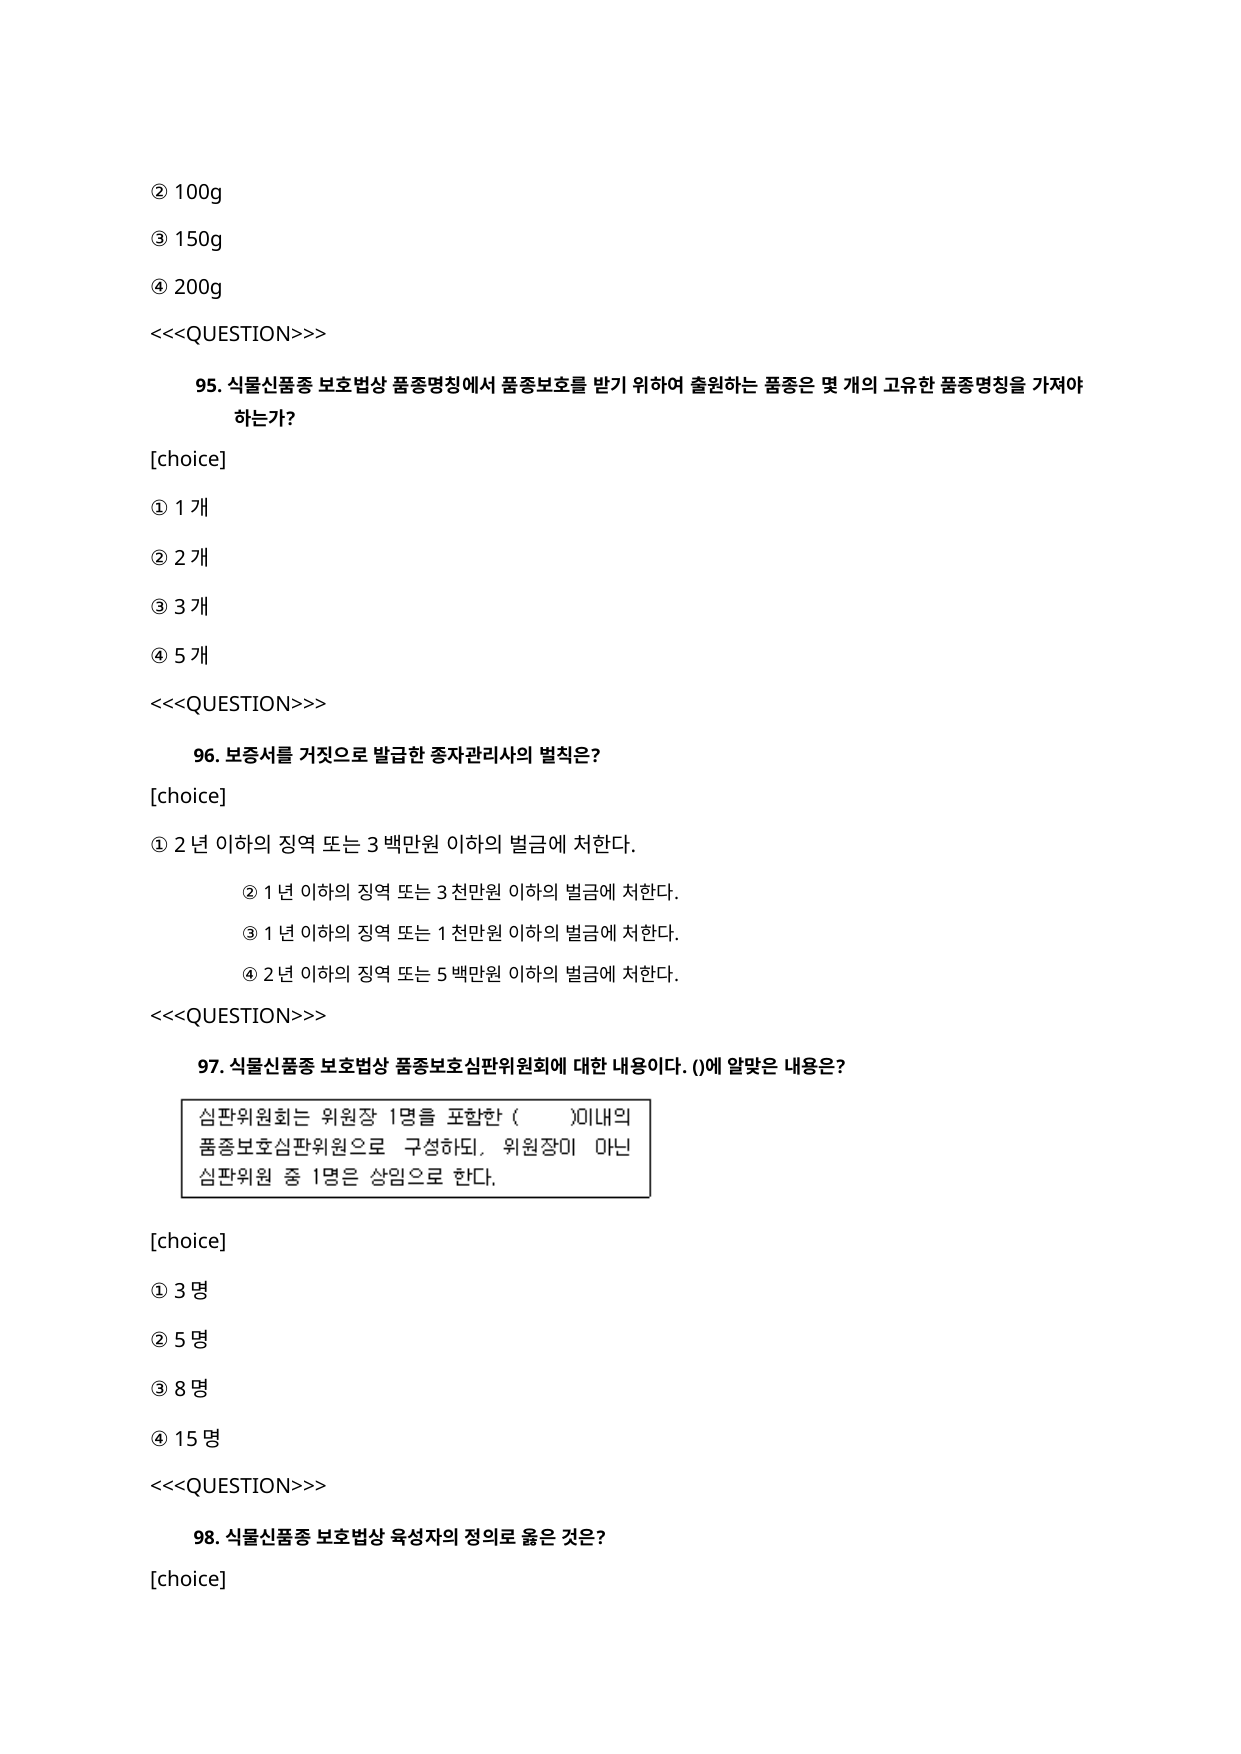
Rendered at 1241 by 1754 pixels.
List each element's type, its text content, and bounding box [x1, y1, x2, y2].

text ① 2년 이하의 징역 또는 3백만원 이하의 벌금에 처한다. [150, 828, 1090, 859]
picture [175, 1093, 656, 1208]
text ② 5명 [150, 1323, 1090, 1353]
text ③ 3개 [150, 590, 1090, 620]
text ② 1년 이하의 징역 또는 3천만원 이하의 벌금에 처한다. [222, 878, 1084, 905]
text ① 1개 [150, 491, 1090, 522]
text ① 3명 [150, 1274, 1090, 1304]
text [choice] [150, 781, 1090, 810]
text <<<QUESTION>>> [150, 1471, 1090, 1500]
text ③ 1년 이하의 징역 또는 1천만원 이하의 벌금에 처한다. [222, 919, 1084, 946]
text [choice] [150, 444, 1090, 472]
text [choice] [150, 1564, 1090, 1592]
text [choice] [150, 1227, 1090, 1255]
text 96. 보증서를 거짓으로 발급한 종자관리사의 벌칙은? [193, 740, 1084, 767]
text ③ 150g [150, 224, 1090, 253]
text ③ 8명 [150, 1373, 1090, 1403]
text 95. 식물신품종 보호법상 품종명칭에서 품종보호를 받기 위하여 출원하는 품종은 몇 개의 고유한 품종명칭을 가져야 하는가? [195, 371, 1084, 430]
text ④ 5개 [150, 639, 1090, 670]
text ④ 2년 이하의 징역 또는 5백만원 이하의 벌금에 처한다. [222, 960, 1084, 987]
text <<<QUESTION>>> [150, 319, 1090, 347]
text <<<QUESTION>>> [150, 689, 1090, 717]
text <<<QUESTION>>> [150, 1001, 1090, 1029]
text 98. 식물신품종 보호법상 육성자의 정의로 옳은 것은? [193, 1523, 1084, 1550]
text ④ 15명 [150, 1422, 1090, 1452]
text ② 2개 [150, 541, 1090, 571]
text ② 100g [150, 177, 1090, 206]
text ④ 200g [150, 272, 1090, 300]
text 97. 식물신품종 보호법상 품종보호심판위원회에 대한 내용이다. ()에 알맞은 내용은? [198, 1052, 1084, 1079]
